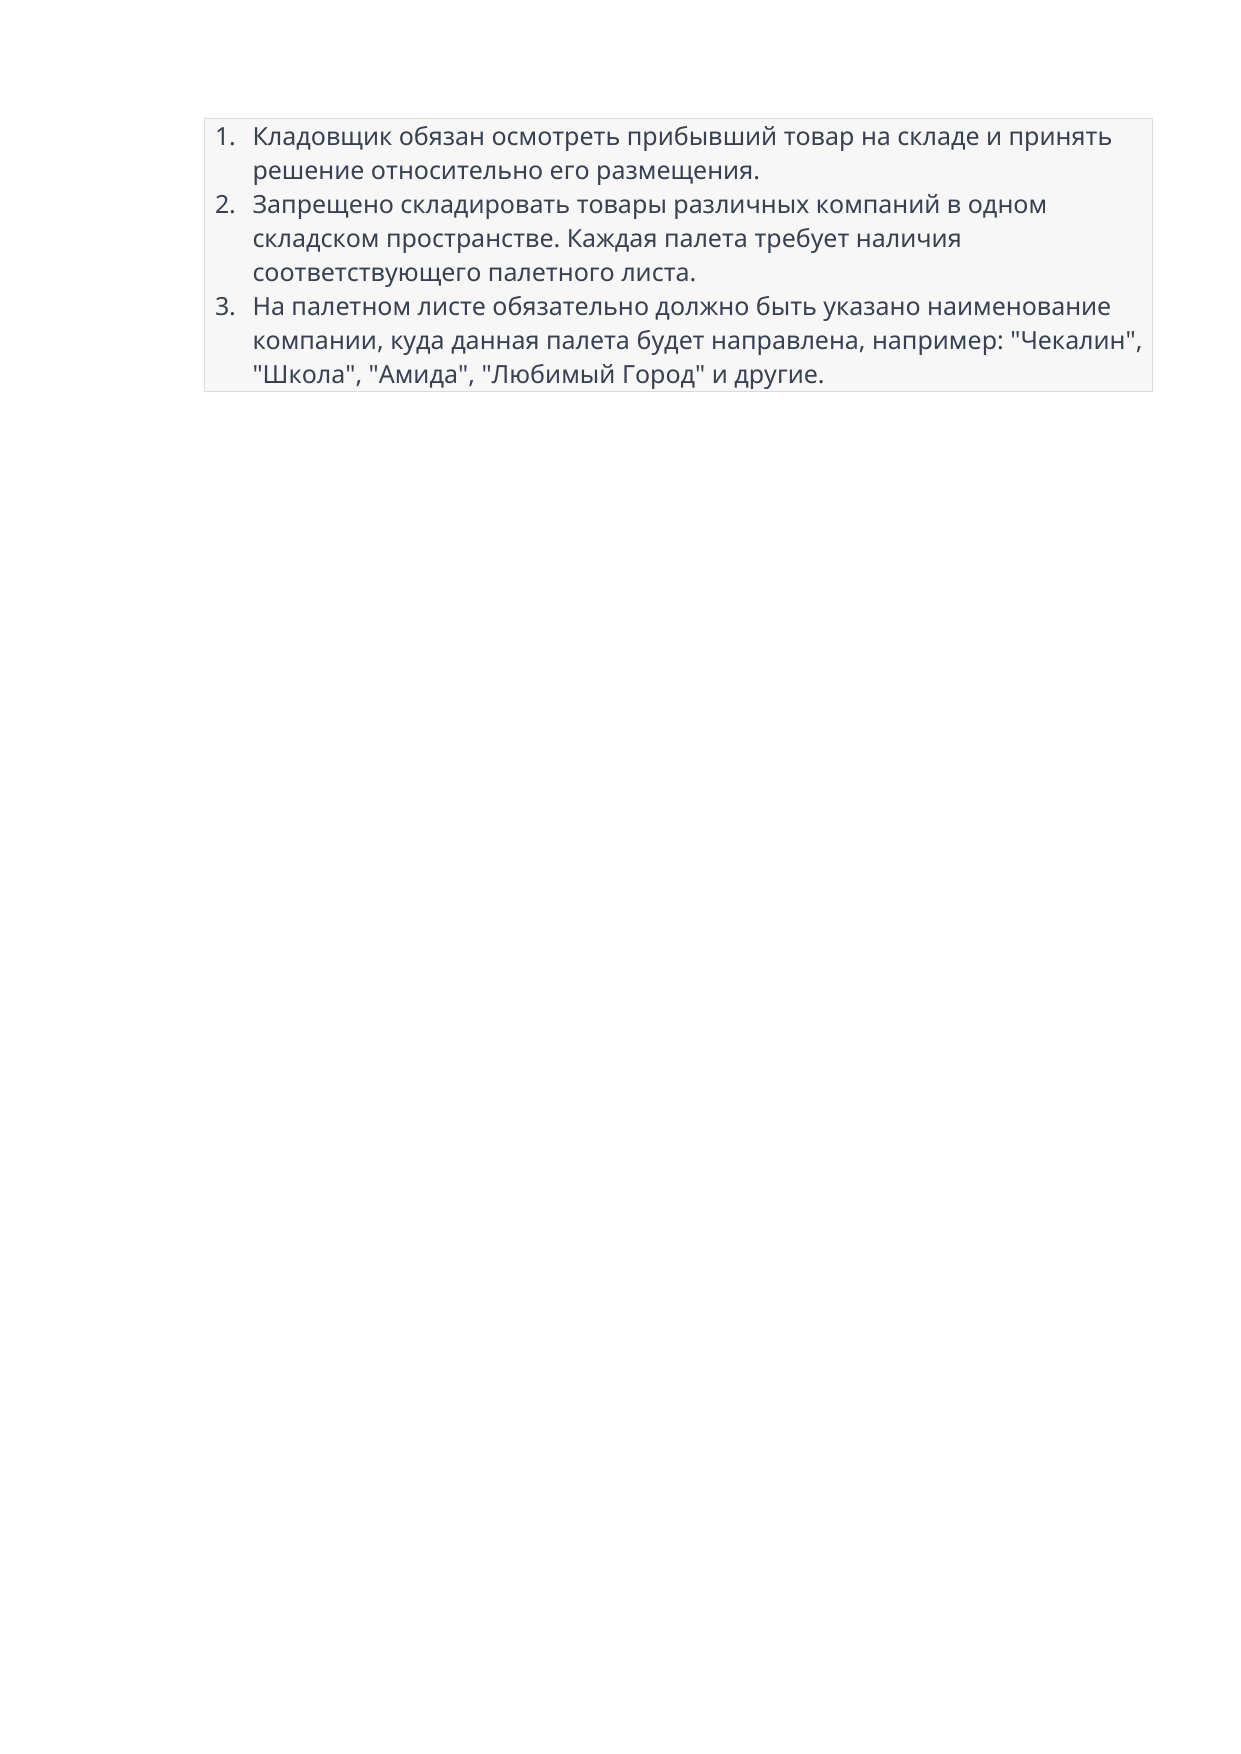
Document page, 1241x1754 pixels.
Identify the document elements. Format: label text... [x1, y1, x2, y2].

list Кладовщик обязан осмотреть прибывший товар на складе и принять решение относительно его размещения. [205, 119, 1152, 186]
list На палетном листе обязательно должно быть указано наименование компании, куда данная палета будет направлена, например: "Чекалин", "Школа", "Амида", "Любимый Город" и другие. [205, 288, 1152, 391]
list Запрещено складировать товары различных компаний в одном складском пространстве. Каждая палета требует наличия соответствующего палетного листа. [205, 186, 1152, 288]
